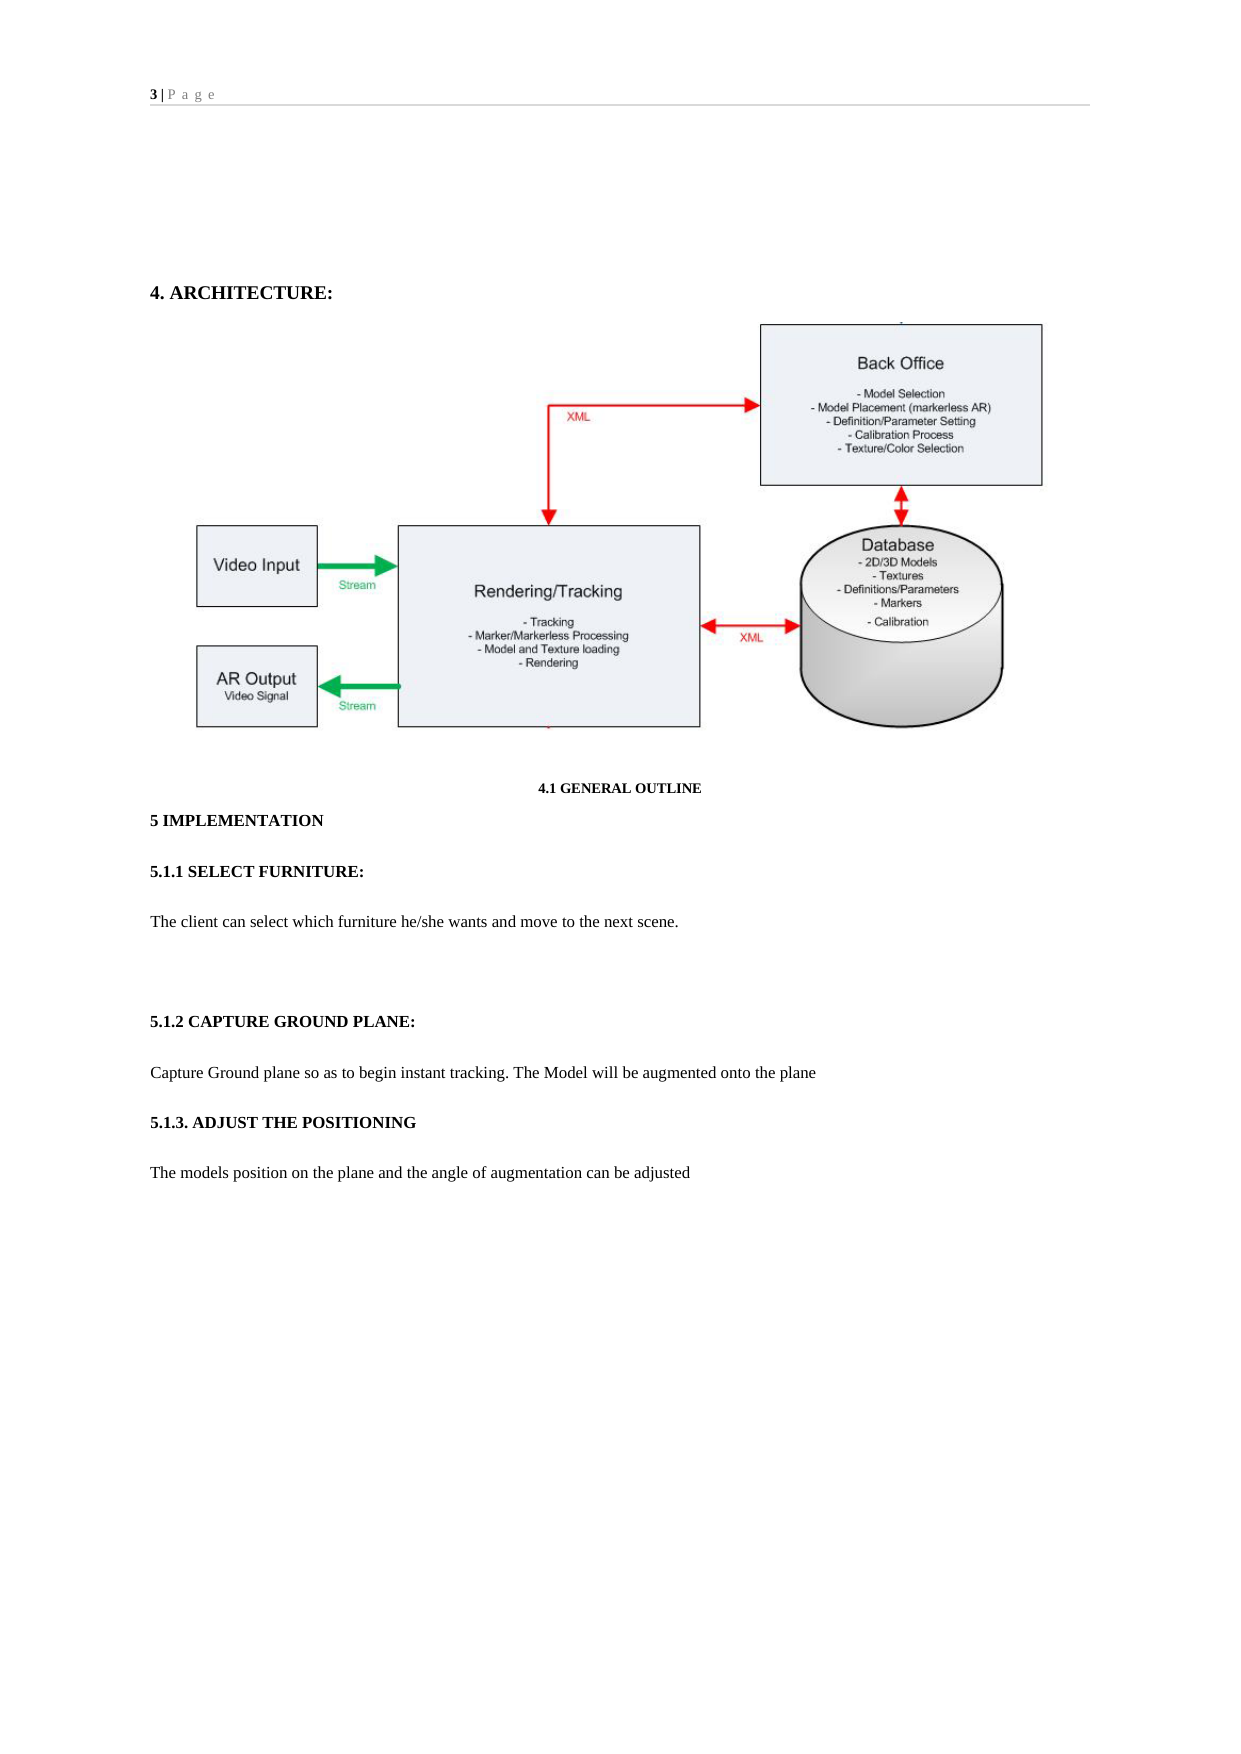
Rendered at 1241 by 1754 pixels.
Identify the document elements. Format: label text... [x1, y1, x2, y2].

text Capture Ground plane so as to begin instant tracking. The Model will be augmented onto the plane [150, 1048, 1090, 1082]
text 4. ARCHITECTURE: [150, 265, 1090, 303]
text The models position on the plane and the angle of augmentation can be adjusted [150, 1149, 1090, 1183]
text The client can select which furniture he/she wants and move to the next scene. [150, 897, 1090, 931]
text 5.1.2 CAPTURE GROUND PLANE: [150, 998, 1090, 1032]
text 4.1 GENERAL OUTLINE [150, 768, 1090, 797]
text 5 IMPLEMENTATION [150, 797, 1090, 830]
text 5.1.1 SELECT FURNITURE: [150, 847, 1090, 881]
text 5.1.3. ADJUST THE POSITIONING [150, 1099, 1090, 1132]
